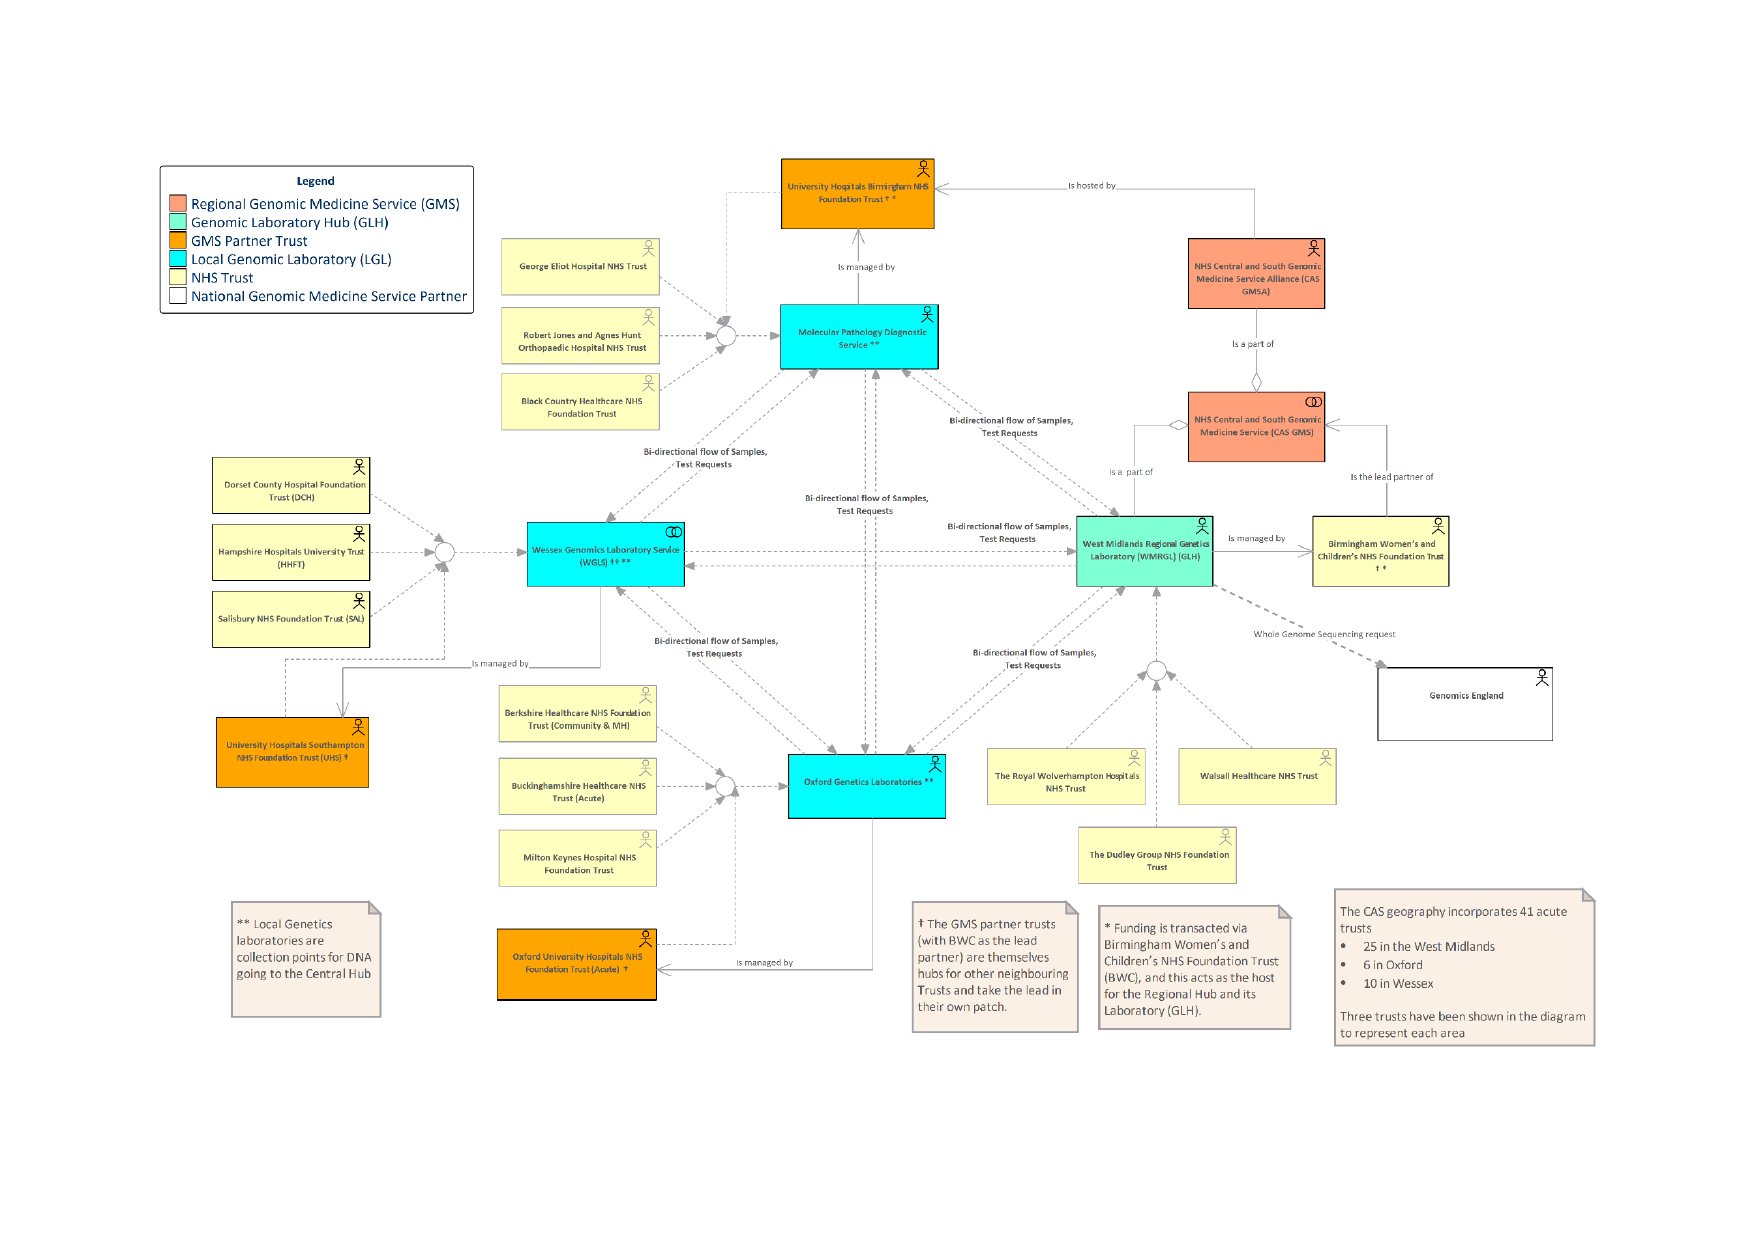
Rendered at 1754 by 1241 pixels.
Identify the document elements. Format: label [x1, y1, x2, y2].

picture [150, 150, 1604, 1055]
